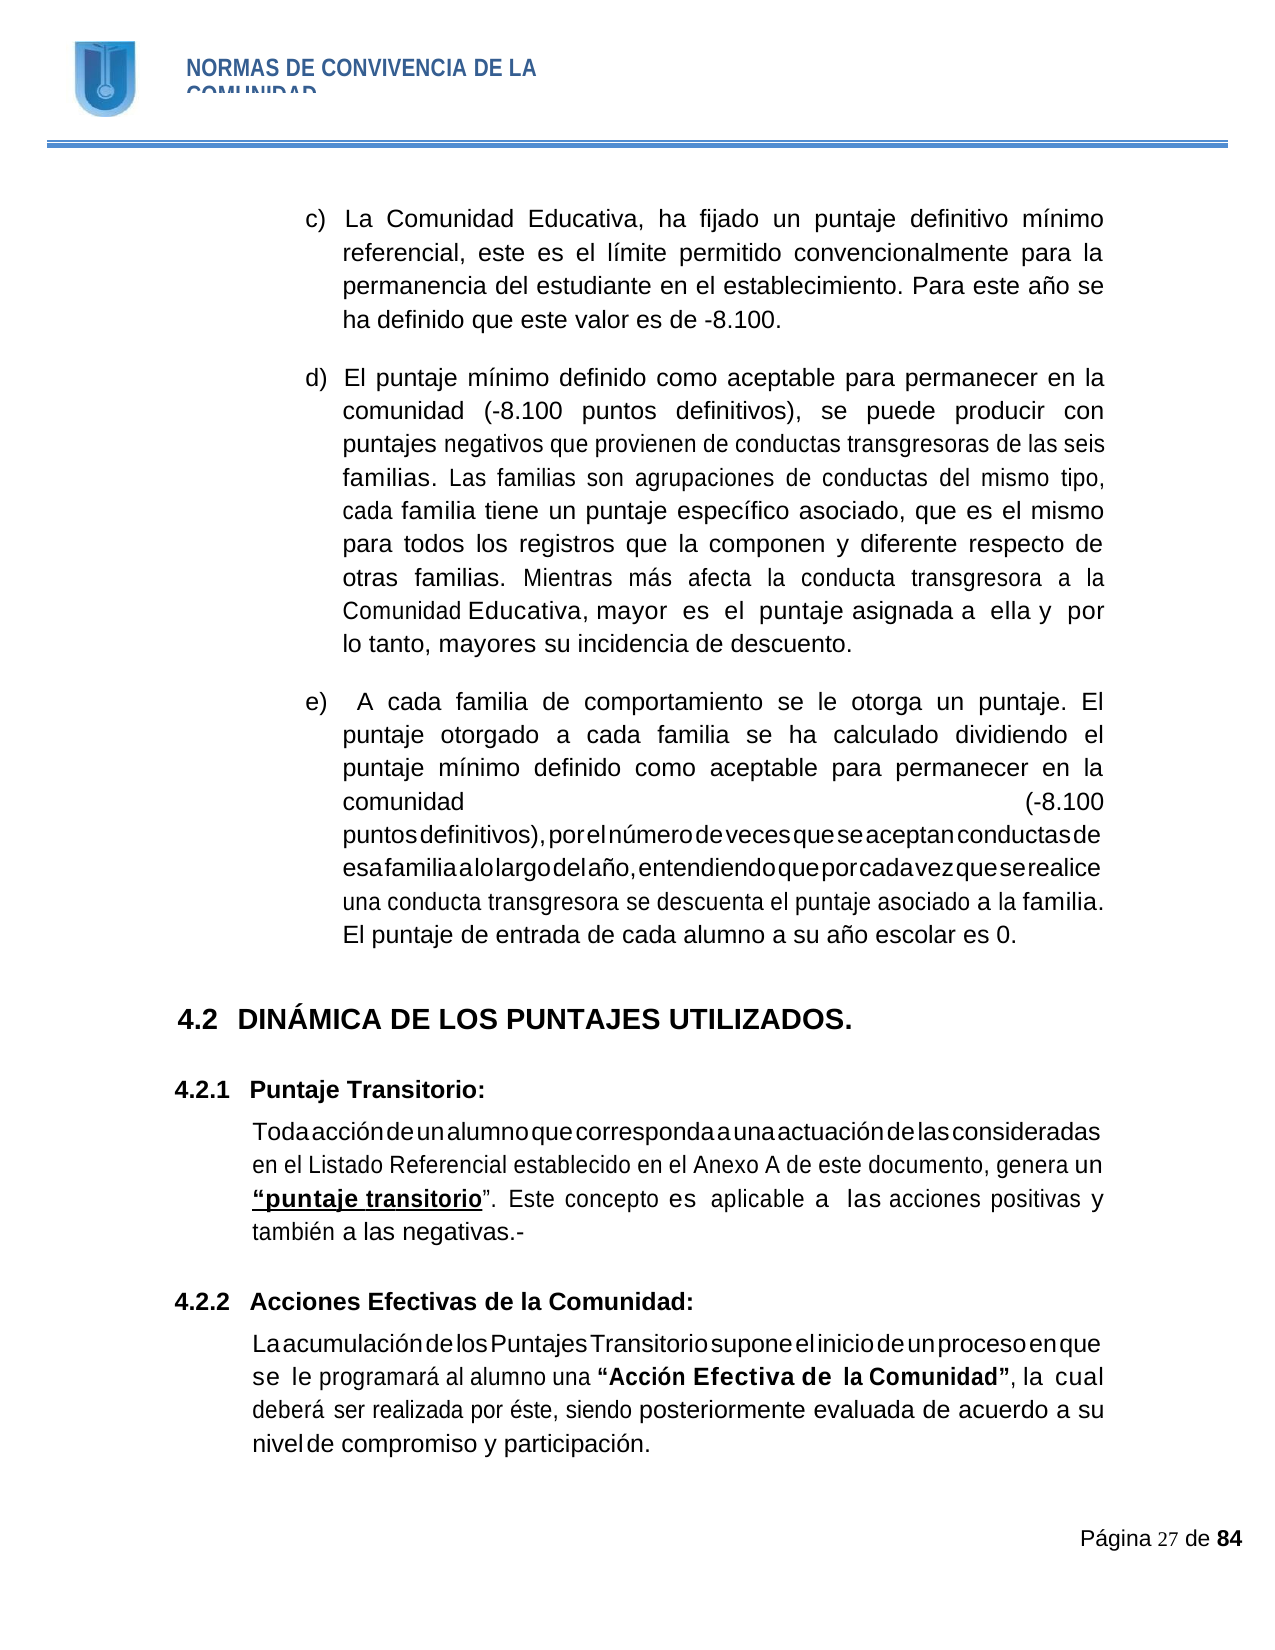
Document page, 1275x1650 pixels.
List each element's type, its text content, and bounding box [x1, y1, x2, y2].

picture [66, 41, 140, 117]
text 4.2 DINÁMICA DE LOS PUNTAJES UTILIZADOS. [177, 1002, 1258, 1035]
text 4.2.1 Puntaje Transitorio: [174, 1075, 1258, 1104]
text Todaaccióndeunalumnoquecorrespondaaunaactuacióndelasconsideradas en el Listado Referencial establecido en el Anexo A de este documento, genera un “puntaje transitorio”. Este concepto es aplicable a las acciones positivas y también a las negativas.- [252, 1117, 1104, 1246]
text 4.2.2 Acciones Efectivas de la Comunidad: [174, 1287, 1258, 1316]
text LaacumulacióndelosPuntajesTransitoriosuponeeliniciodeunprocesoenque se le programará al alumno una “Acción Efectiva de la Comunidad”, la cual deberá ser realizada por éste, siendo posteriormente evaluada de acuerdo a su nivelde compromiso y participación. [252, 1329, 1104, 1457]
text c) La Comunidad Educativa, ha fijado un puntaje definitivo mínimo referencial, este es el límite permitido convencionalmente para la permanencia del estudiante en el establecimiento. Para este año se ha definido que este valor es de -8.100. [305, 204, 1104, 333]
text e) A cada familia de comportamiento se le otorga un puntaje. El puntaje otorgado a cada familia se ha calculado dividiendo el puntaje mínimo definido como aceptable para permanecer en la comunidad (-8.100 puntosdefinitivos),porelnúmerodevecesqueseaceptanconductasde esafamiliaalolargodelaño,entendiendoqueporcadavezqueserealice una conducta transgresora se descuenta el puntaje asociado a la familia. El puntaje de entrada de cada alumno a su año escolar es 0. [305, 686, 1104, 948]
text d) El puntaje mínimo definido como aceptable para permanecer en la comunidad (-8.100 puntos definitivos), se puede producir con puntajes negativos que provienen de conductas transgresoras de las seis familias. Las familias son agrupaciones de conductas del mismo tipo, cada familia tiene un puntaje específico asociado, que es el mismo para todos los registros que la componen y diferente respecto de otras familias. Mientras más afecta la conducta transgresora a la Comunidad Educativa, mayor es el puntaje asignada a ella y por lo tanto, mayores su incidencia de descuento. [305, 363, 1104, 658]
